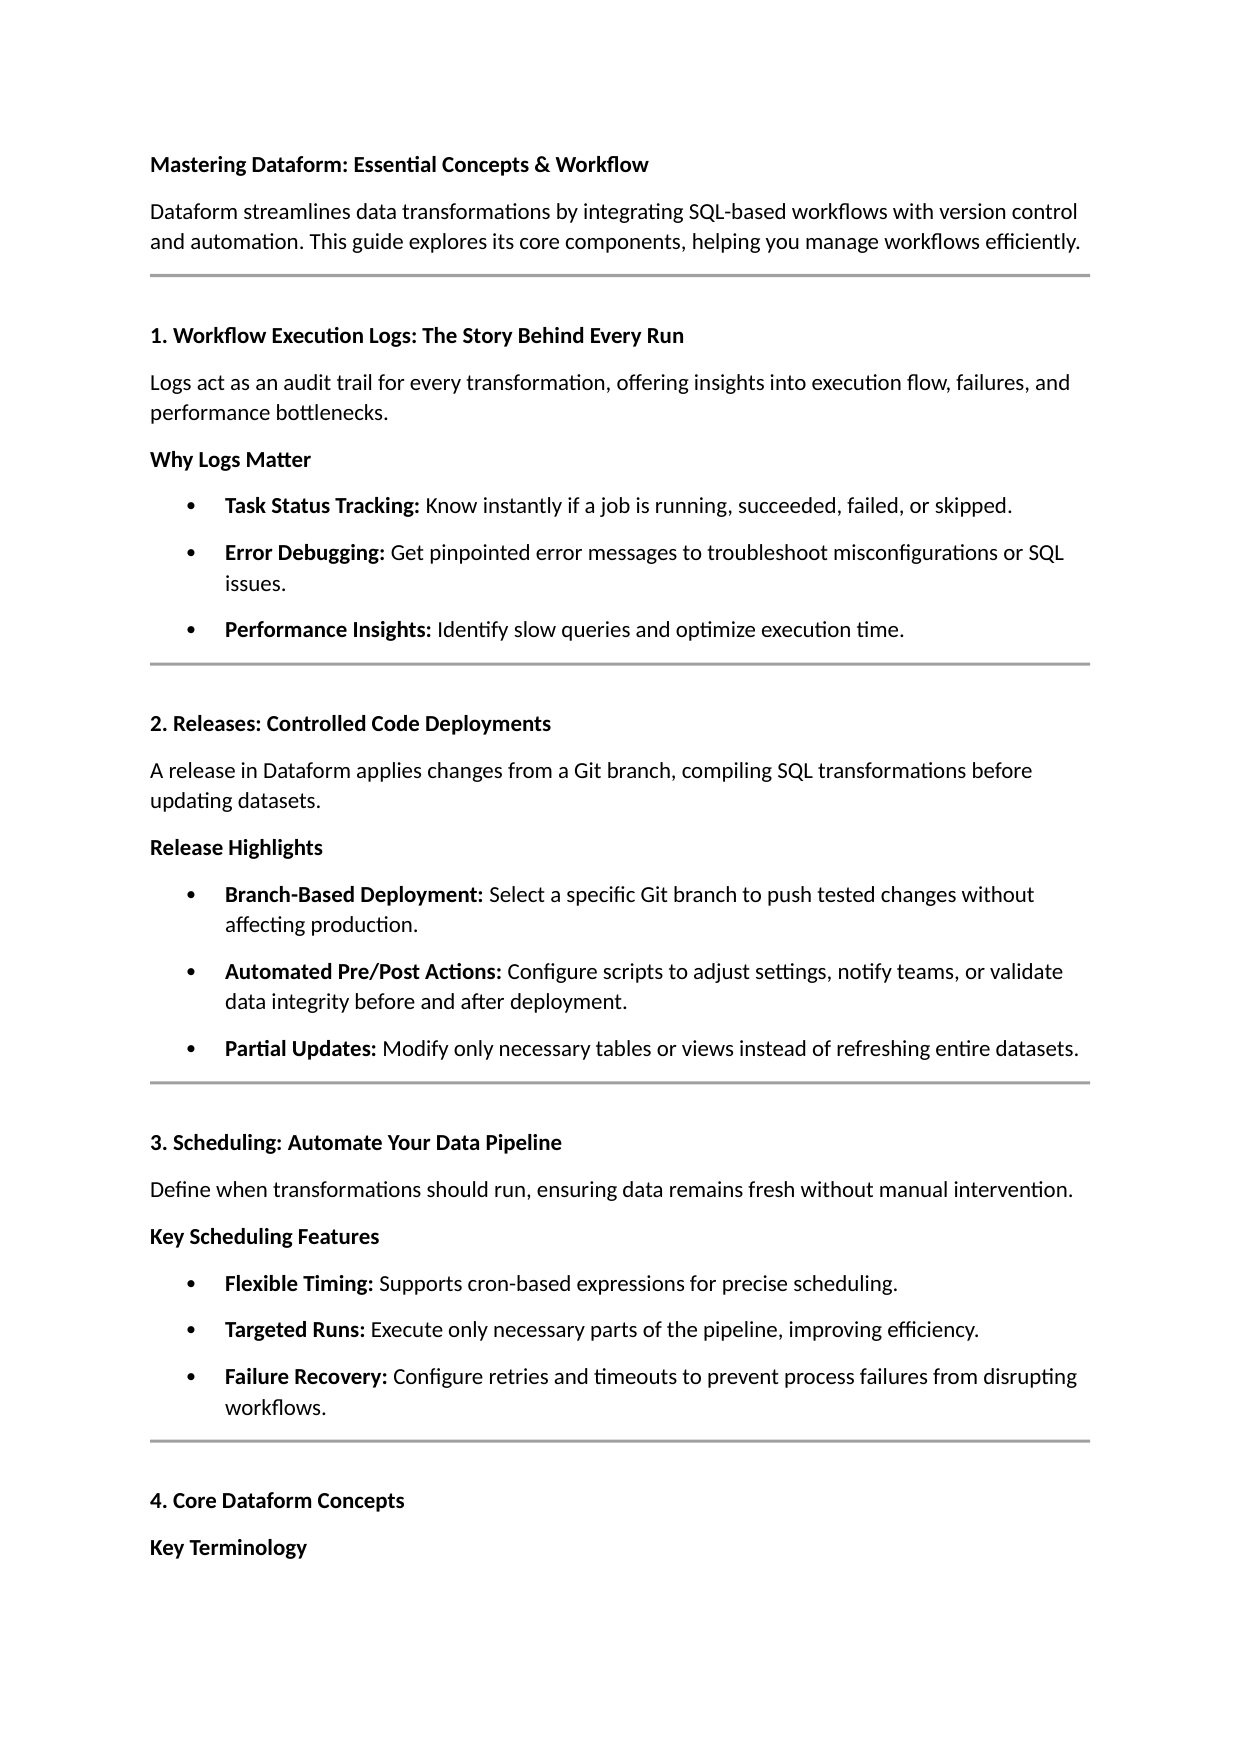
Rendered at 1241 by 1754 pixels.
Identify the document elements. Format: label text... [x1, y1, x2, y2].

text Release Highlights [150, 833, 1090, 861]
list Partial Updates: Modify only necessary tables or views instead of refreshing entire datasets. [187, 1034, 1090, 1062]
list Failure Recovery: Configure retries and timeouts to prevent process failures from disrupting workflows. [187, 1362, 1090, 1421]
list Performance Insights: Identify slow queries and optimize execution time. [187, 616, 1090, 644]
list Task Status Tracking: Know instantly if a job is running, succeeded, failed, or skipped. [187, 492, 1090, 520]
list Branch-Based Deployment: Select a specific Git branch to push tested changes without affecting production. [187, 880, 1090, 938]
text Define when transformations should run, ensuring data remains fresh without manual intervention. [150, 1175, 1090, 1203]
text Logs act as an audit trail for every transformation, offering insights into execution flow, failures, and performance bottlenecks. [150, 368, 1090, 426]
list Automated Pre/Post Actions: Configure scripts to adjust settings, notify teams, or validate data integrity before and after deployment. [187, 957, 1090, 1016]
text 2. Releases: Controlled Code Deployments [150, 709, 1090, 737]
text Why Logs Matter [150, 445, 1090, 473]
text 3. Scheduling: Automate Your Data Pipeline [150, 1128, 1090, 1156]
text Key Scheduling Features [150, 1222, 1090, 1250]
text A release in Dataform applies changes from a Git branch, compiling SQL transformations before updating datasets. [150, 756, 1090, 814]
text Key Terminology [150, 1533, 1090, 1561]
text Mastering Dataform: Essential Concepts & Workflow [150, 150, 1090, 178]
list Error Debugging: Get pinpointed error messages to troubleshoot misconfigurations or SQL issues. [187, 538, 1090, 597]
list Flexible Timing: Supports cron-based expressions for precise scheduling. [187, 1269, 1090, 1297]
text Dataform streamlines data transformations by integrating SQL-based workflows with version control and automation. This guide explores its core components, helping you manage workflows efficiently. [150, 197, 1090, 255]
text 1. Workflow Execution Logs: The Story Behind Every Run [150, 321, 1090, 349]
list Targeted Runs: Execute only necessary parts of the pipeline, improving efficiency. [187, 1316, 1090, 1344]
text 4. Core Dataform Concepts [150, 1486, 1090, 1514]
